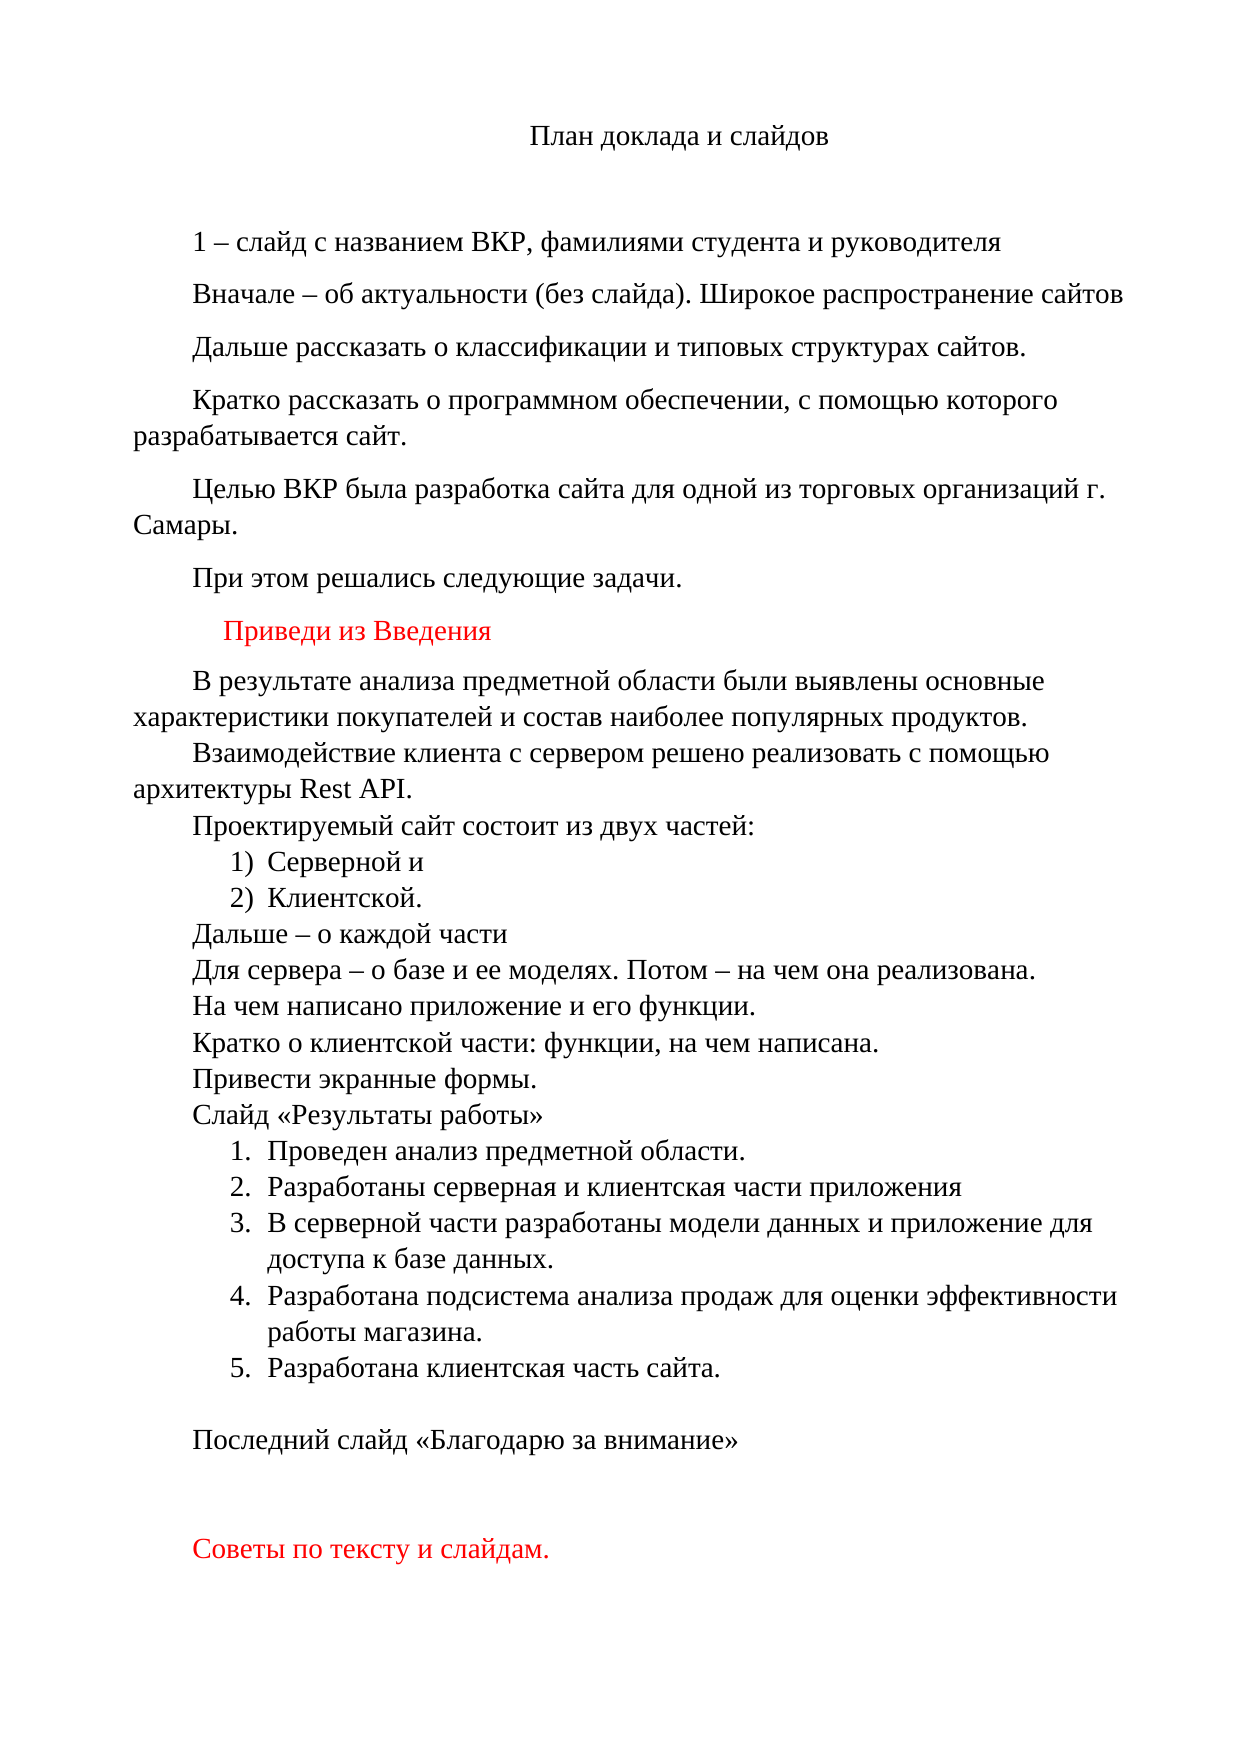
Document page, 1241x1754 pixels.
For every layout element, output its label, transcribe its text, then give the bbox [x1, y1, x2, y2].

list Советы по тексту и слайдам. [133, 1531, 1152, 1564]
list В результате анализа предметной области были выявлены основные характеристики покупателей и состав наиболее популярных продуктов. [133, 663, 1152, 733]
text При этом решались следующие задачи. [133, 560, 1152, 594]
text Вначале – об актуальности (без слайда). Широкое распространение сайтов [133, 277, 1152, 310]
text Приведи из Введения [164, 613, 1125, 646]
list Взаимодействие клиента с сервером решено реализовать с помощью архитектуры Rest API. [133, 736, 1152, 805]
list Слайд «Результаты работы» [133, 1097, 1152, 1131]
list Серверной и [229, 844, 1152, 877]
list Для сервера – о базе и ее моделях. Потом – на чем она реализована. [133, 952, 1152, 986]
list Разработана подсистема анализа продаж для оценки эффективности работы магазина. [229, 1278, 1152, 1347]
list Проведен анализ предметной области. [229, 1133, 1152, 1167]
list В серверной части разработаны модели данных и приложение для доступа к базе данных. [229, 1205, 1152, 1275]
list Привести экранные формы. [133, 1061, 1152, 1094]
list Проектируемый сайт состоит из двух частей: [133, 808, 1152, 841]
list На чем написано приложение и его функции. [133, 988, 1152, 1022]
text Целью ВКР была разработка сайта для одной из торговых организаций г. Самары. [133, 471, 1152, 541]
list Кратко о клиентской части: функции, на чем написана. [133, 1025, 1152, 1058]
text Кратко рассказать о программном обеспечении, с помощью которого разрабатывается сайт. [133, 382, 1152, 452]
list Клиентской. [229, 880, 1152, 914]
text Дальше рассказать о классификации и типовых структурах сайтов. [133, 329, 1152, 363]
list Разработана клиентская часть сайта. [229, 1350, 1152, 1383]
list Разработаны серверная и клиентская части приложения [229, 1169, 1152, 1203]
list Дальше – о каждой части [133, 916, 1152, 950]
list Последний слайд «Благодарю за внимание» [133, 1422, 1152, 1456]
text 1 – слайд с названием ВКР, фамилиями студента и руководителя [133, 224, 1152, 257]
text План доклада и слайдов [133, 118, 1152, 152]
